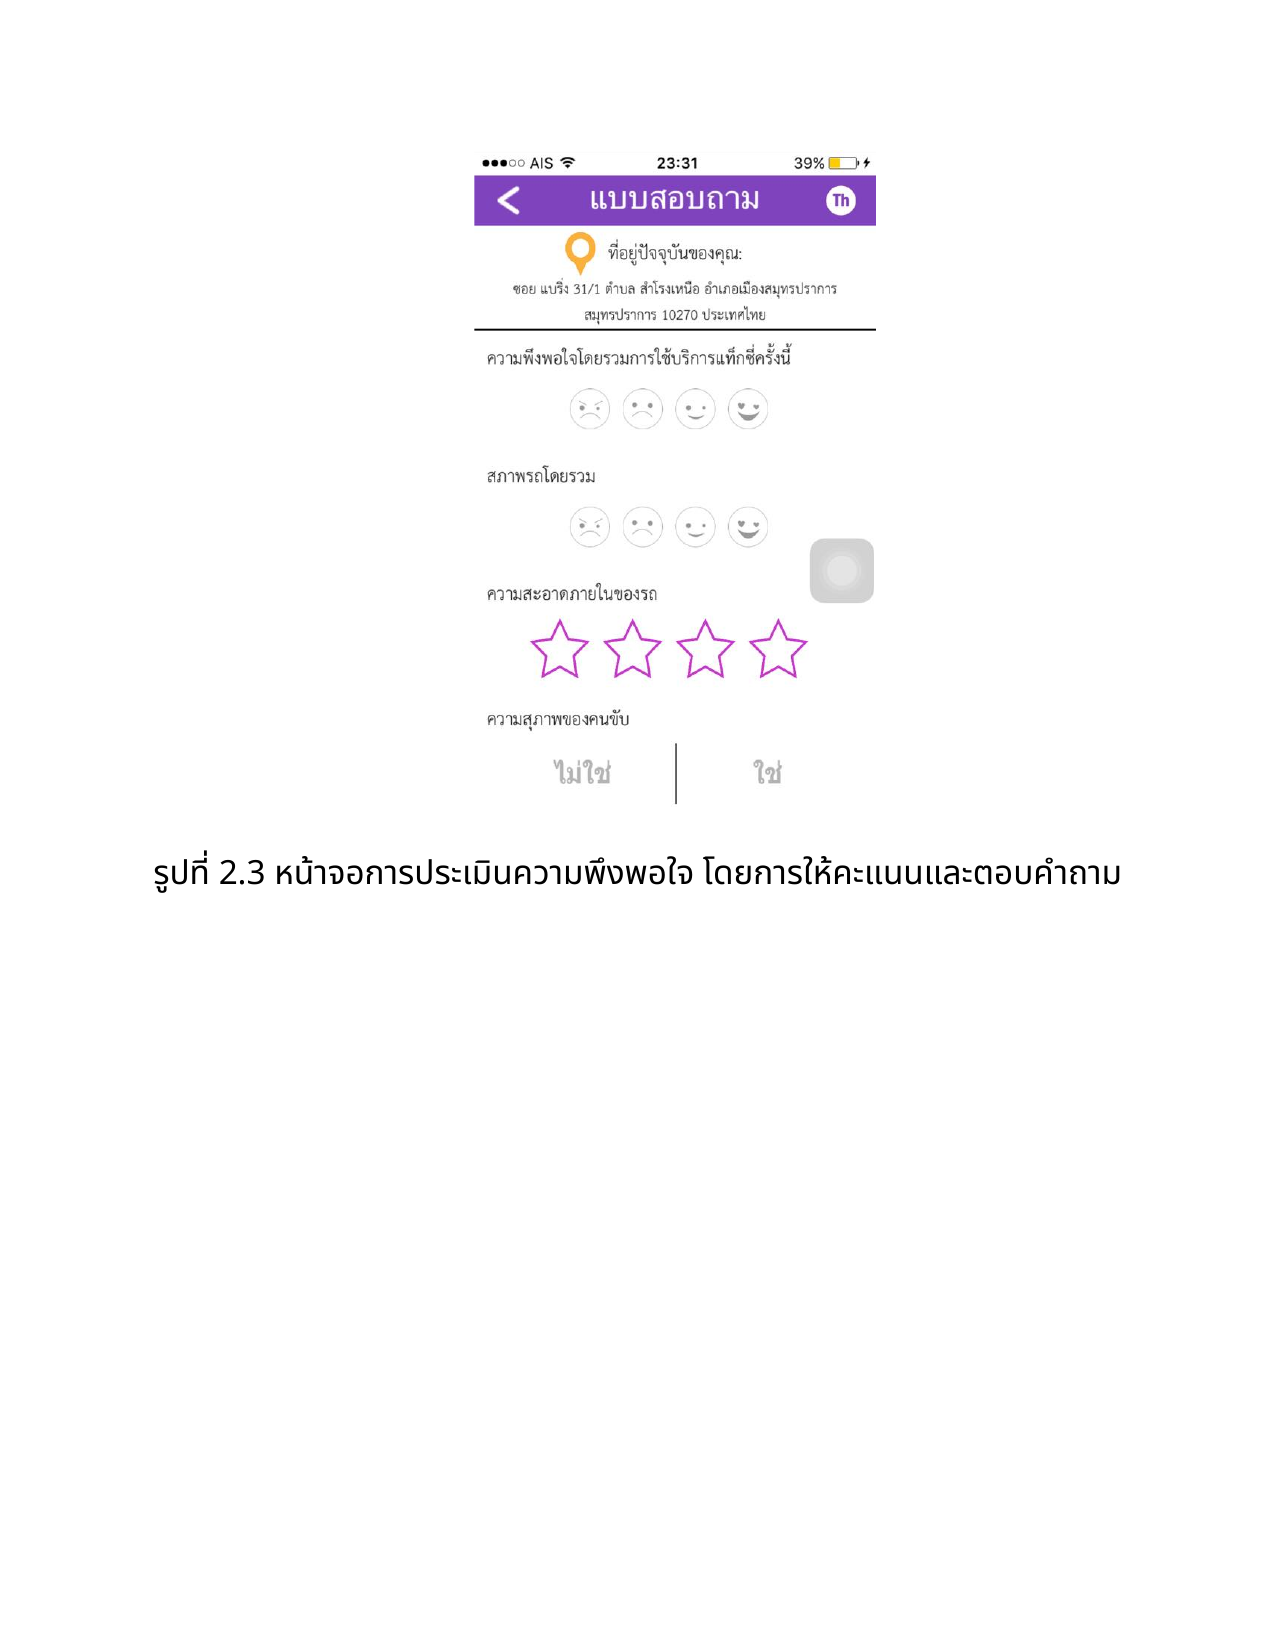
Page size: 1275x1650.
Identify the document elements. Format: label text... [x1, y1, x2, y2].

picture [474, 150, 876, 820]
text รูปที่ 2.3 หน้าจอการประเมินความพึงพอใจ โดยการให้คะแนนและตอบคำถาม [150, 849, 1125, 900]
